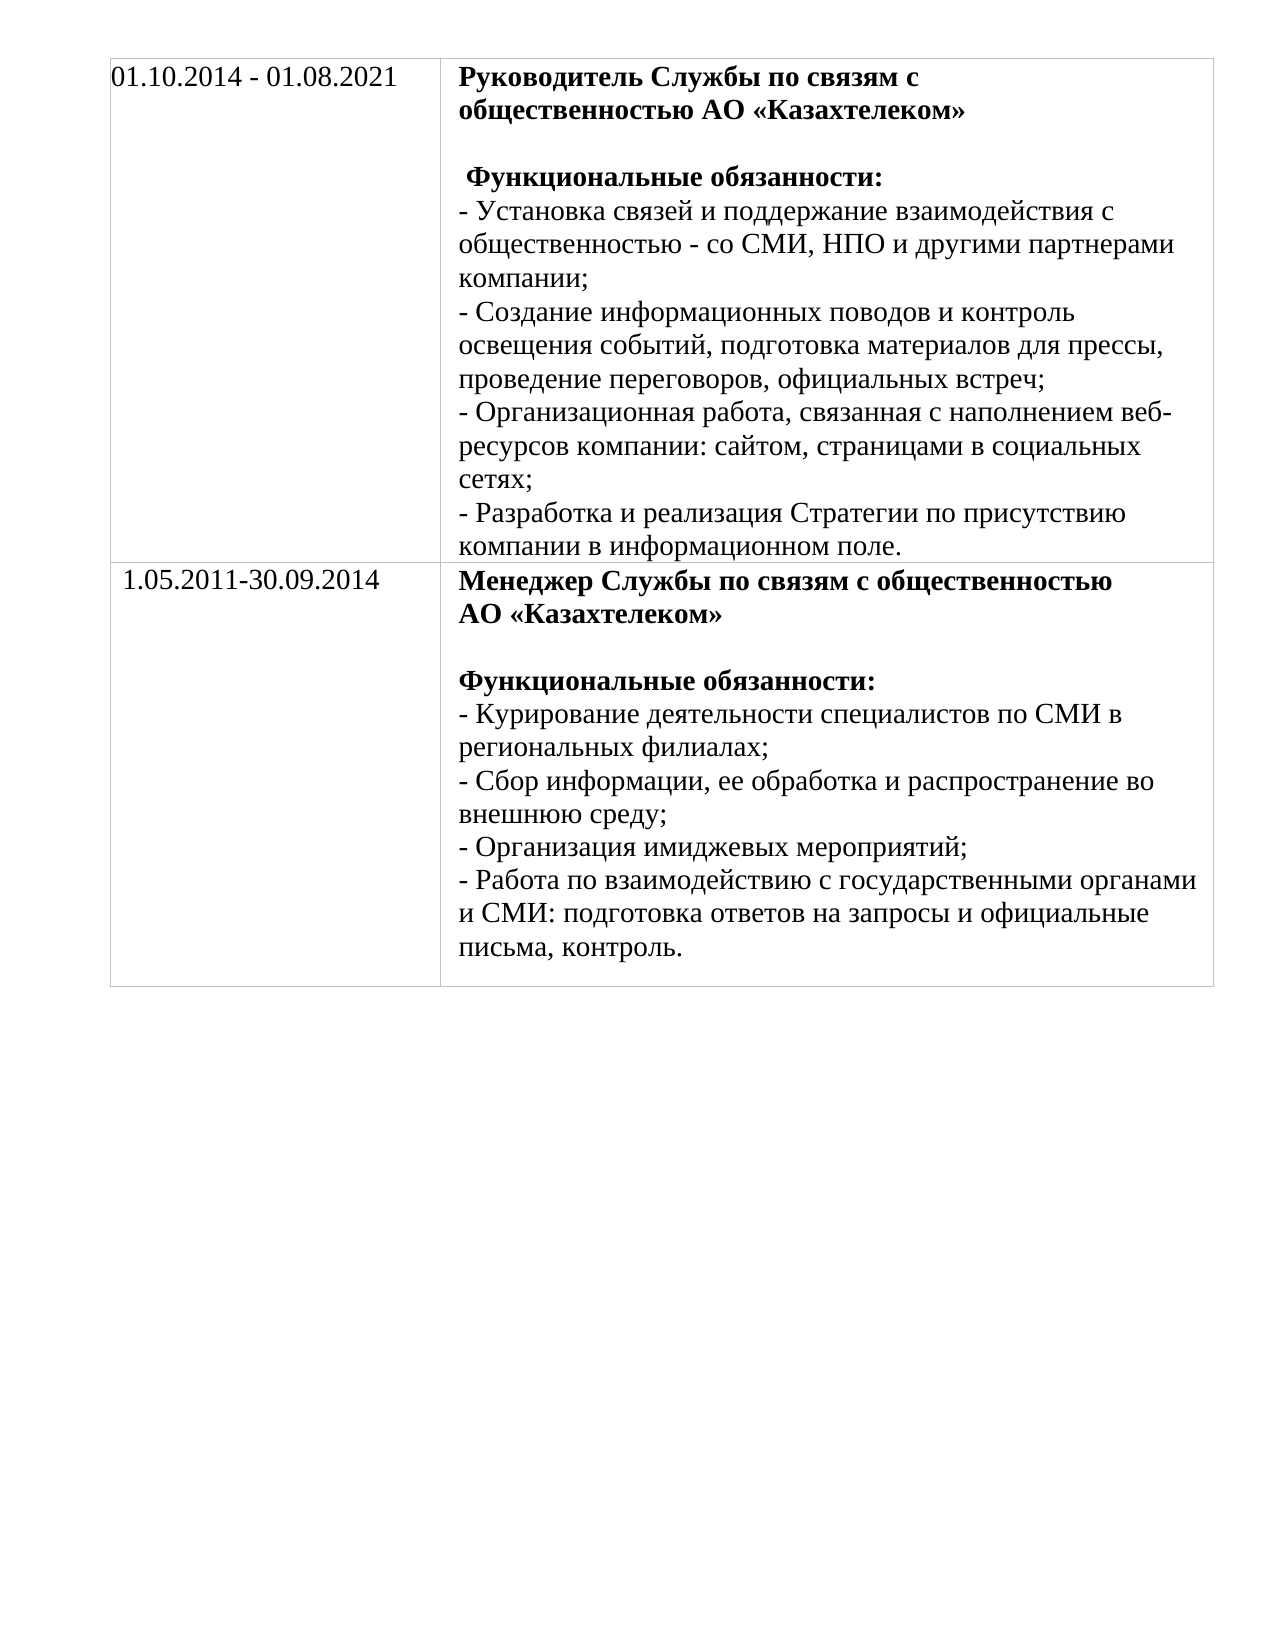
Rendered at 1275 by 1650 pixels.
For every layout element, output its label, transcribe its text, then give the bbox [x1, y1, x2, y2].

table_header 01.10.2014 - 01.08.2021 [111, 59, 440, 562]
table_cell 1.05.2011-30.09.2014 [111, 563, 440, 986]
table_header Руководитель Службы по связям с общественностью АО «Казахтелеком» Функциональные обязанности: - Установка связей и поддержание взаимодействия с общественностью - со СМИ, НПО и другими партнерами компании; - Создание информационных поводов и контроль освещения событий, подготовка материалов для прессы, проведение переговоров, официальных встреч; - Организационная работа, связанная с наполнением веб-ресурсов компании: сайтом, страницами в социальных сетях; - Разработка и реализация Стратегии по присутствию компании в информационном поле. [441, 59, 1213, 562]
table_cell Менеджер Службы по связям с общественностью АО «Казахтелеком» Функциональные обязанности: - Курирование деятельности специалистов по СМИ в региональных филиалах; - Сбор информации, ее обработка и распространение во внешнюю среду; - Организация имиджевых мероприятий; - Работа по взаимодействию с государственными органами и СМИ: подготовка ответов на запросы и официальные письма, контроль. [441, 563, 1213, 986]
